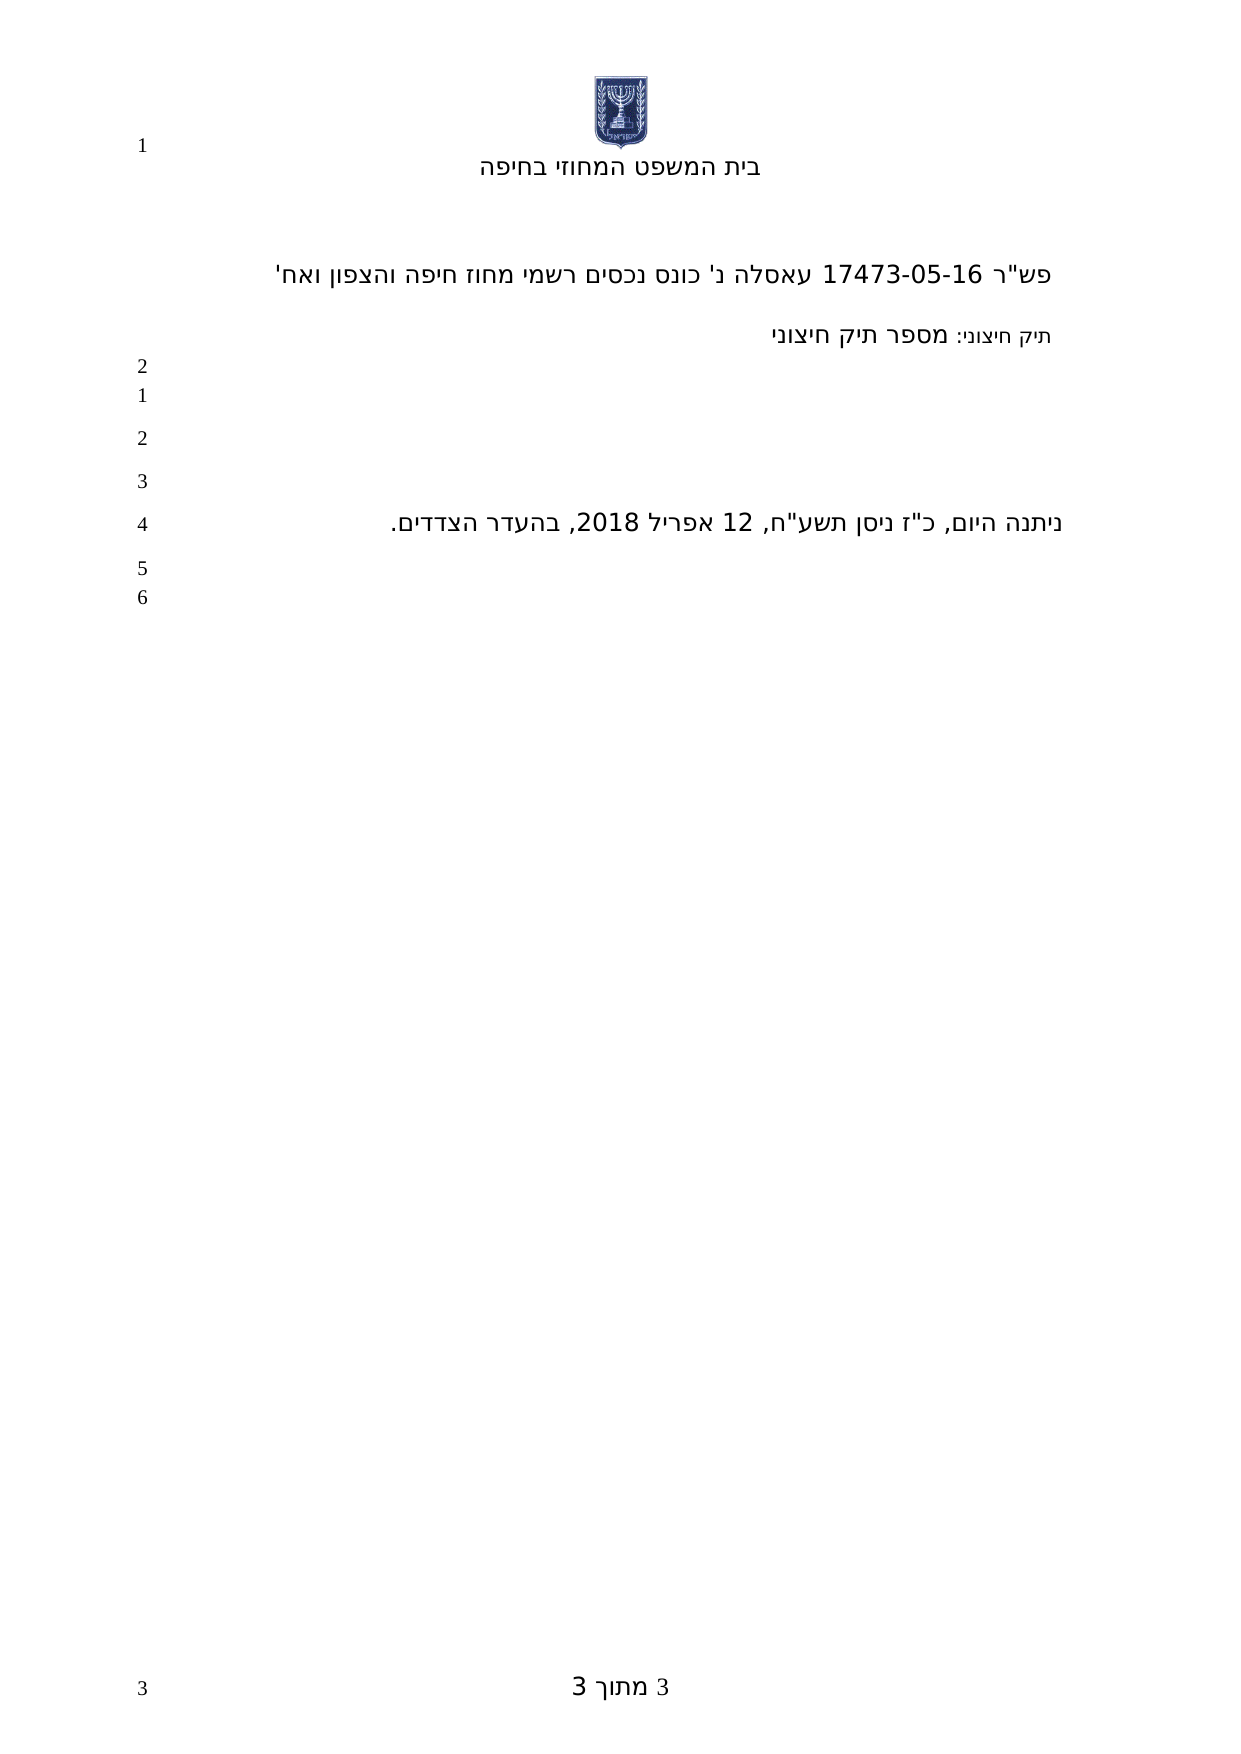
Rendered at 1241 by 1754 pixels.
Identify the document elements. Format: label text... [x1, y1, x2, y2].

picture [589, 75, 651, 152]
text ניתנה היום, , , בהעדר הצדדים. [177, 508, 1063, 537]
